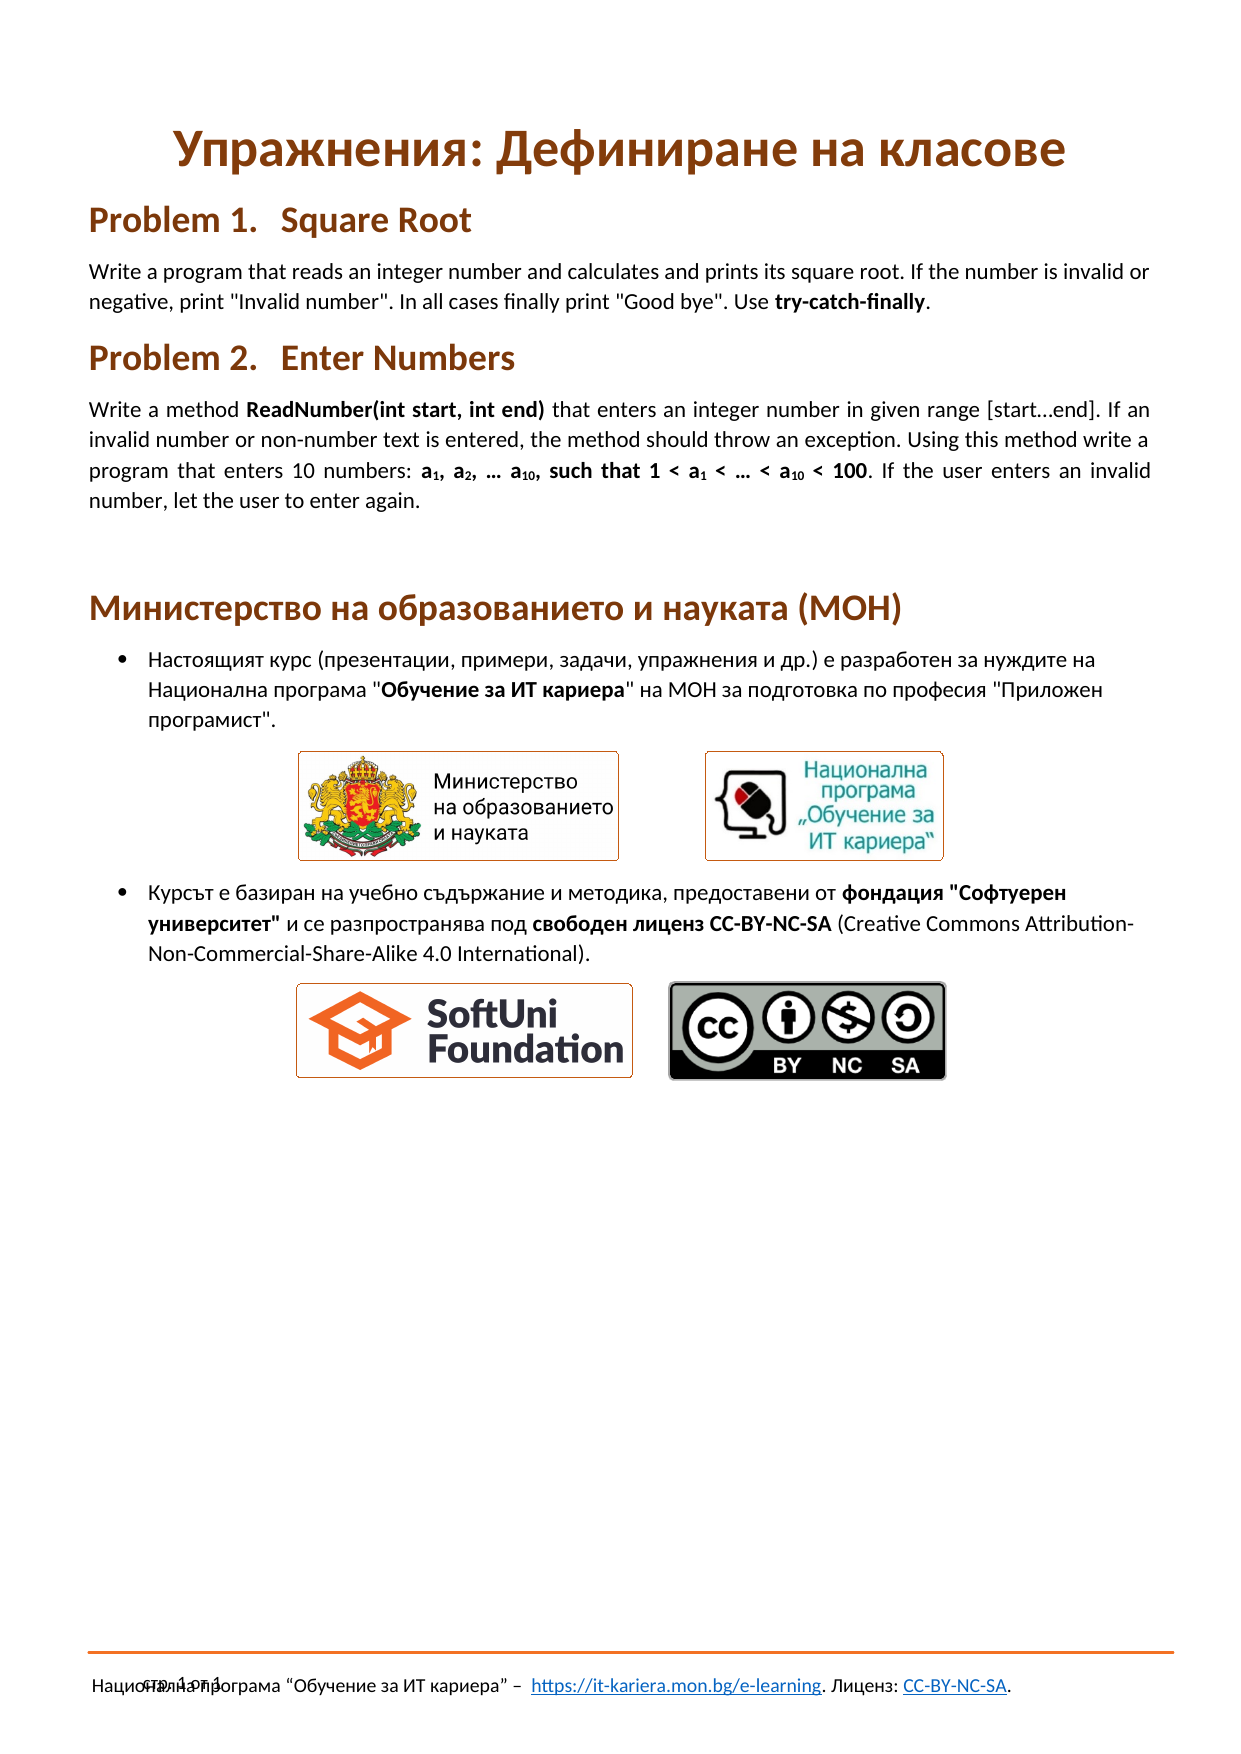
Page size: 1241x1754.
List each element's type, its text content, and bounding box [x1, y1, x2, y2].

picture [296, 983, 633, 1077]
subtitle Square Root [89, 196, 1152, 242]
list Курсът е базиран на учебно съдържание и методика, предоставени от фондация "Софтуерен университет" и се разпространява под свободен лиценз CC-BY-NC-SA (Creative Commons Attribution-Non-Commercial-Share-Alike 4.0 International). [118, 878, 1152, 967]
picture [299, 752, 619, 860]
subtitle Упражнения: Дефиниране на класове [89, 114, 1152, 180]
text Write a method ReadNumber(int start, int end) that enters an integer number in given range [start…end]. If an invalid number or non-number text is entered, the method should throw an exception. Using this method write a program that enters 10 numbers: a1, a2, … a10, such that 1 < a1 < … < a10 < 100. If the user enters an invalid number, let the user to enter again. [89, 395, 1152, 514]
picture [706, 752, 943, 860]
text Write a program that reads an integer number and calculates and prints its square root. If the number is invalid or negative, print "Invalid number". In all cases finally print "Good bye". Use try-catch-finally. [89, 257, 1152, 316]
subtitle Министерство на образованието и науката (МОН) [89, 584, 1152, 630]
list Настоящият курс (презентации, примери, задачи, упражнения и др.) е разработен за нуждите на Национална програма "Обучение за ИТ кариера" на МОН за подготовка по професия "Приложен програмист". [118, 645, 1152, 733]
subtitle Enter Numbers [89, 334, 1152, 380]
picture [668, 981, 947, 1081]
